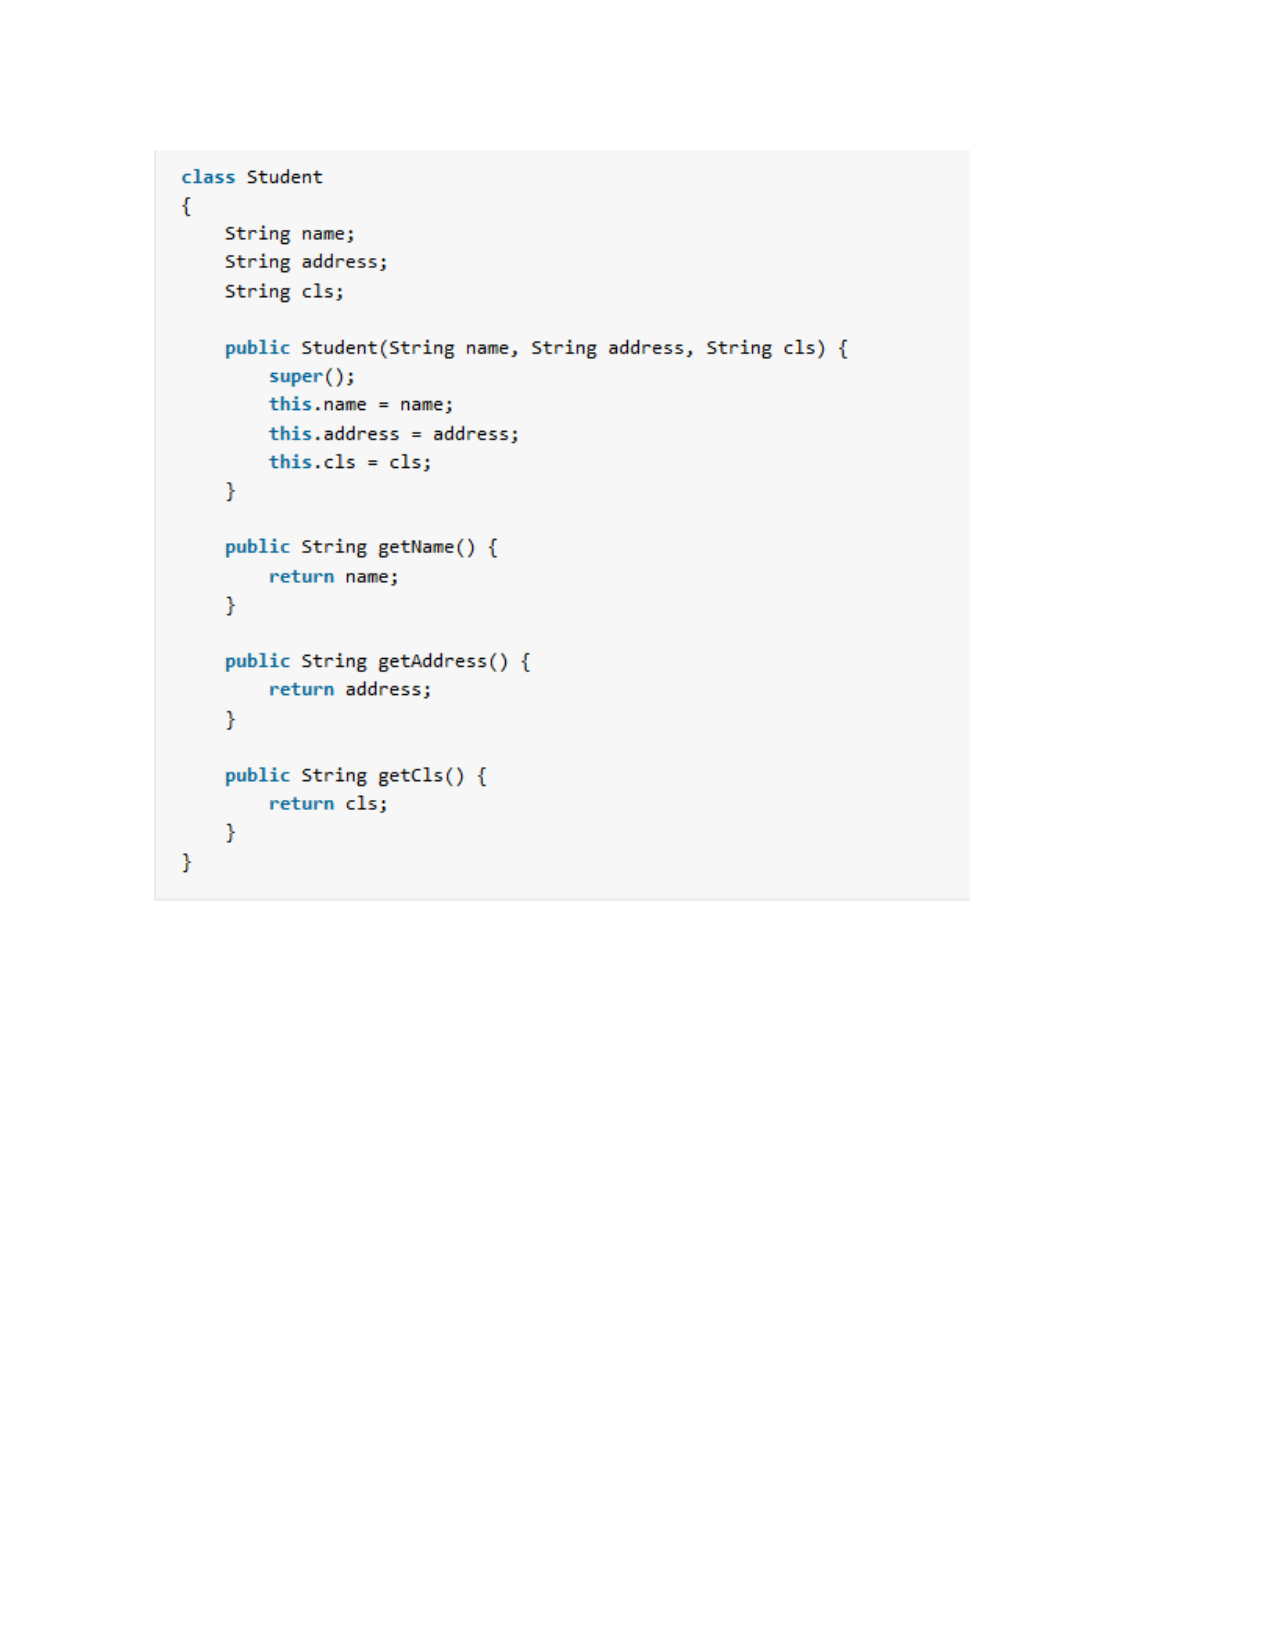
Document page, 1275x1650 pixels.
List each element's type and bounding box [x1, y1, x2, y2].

picture [150, 150, 971, 918]
